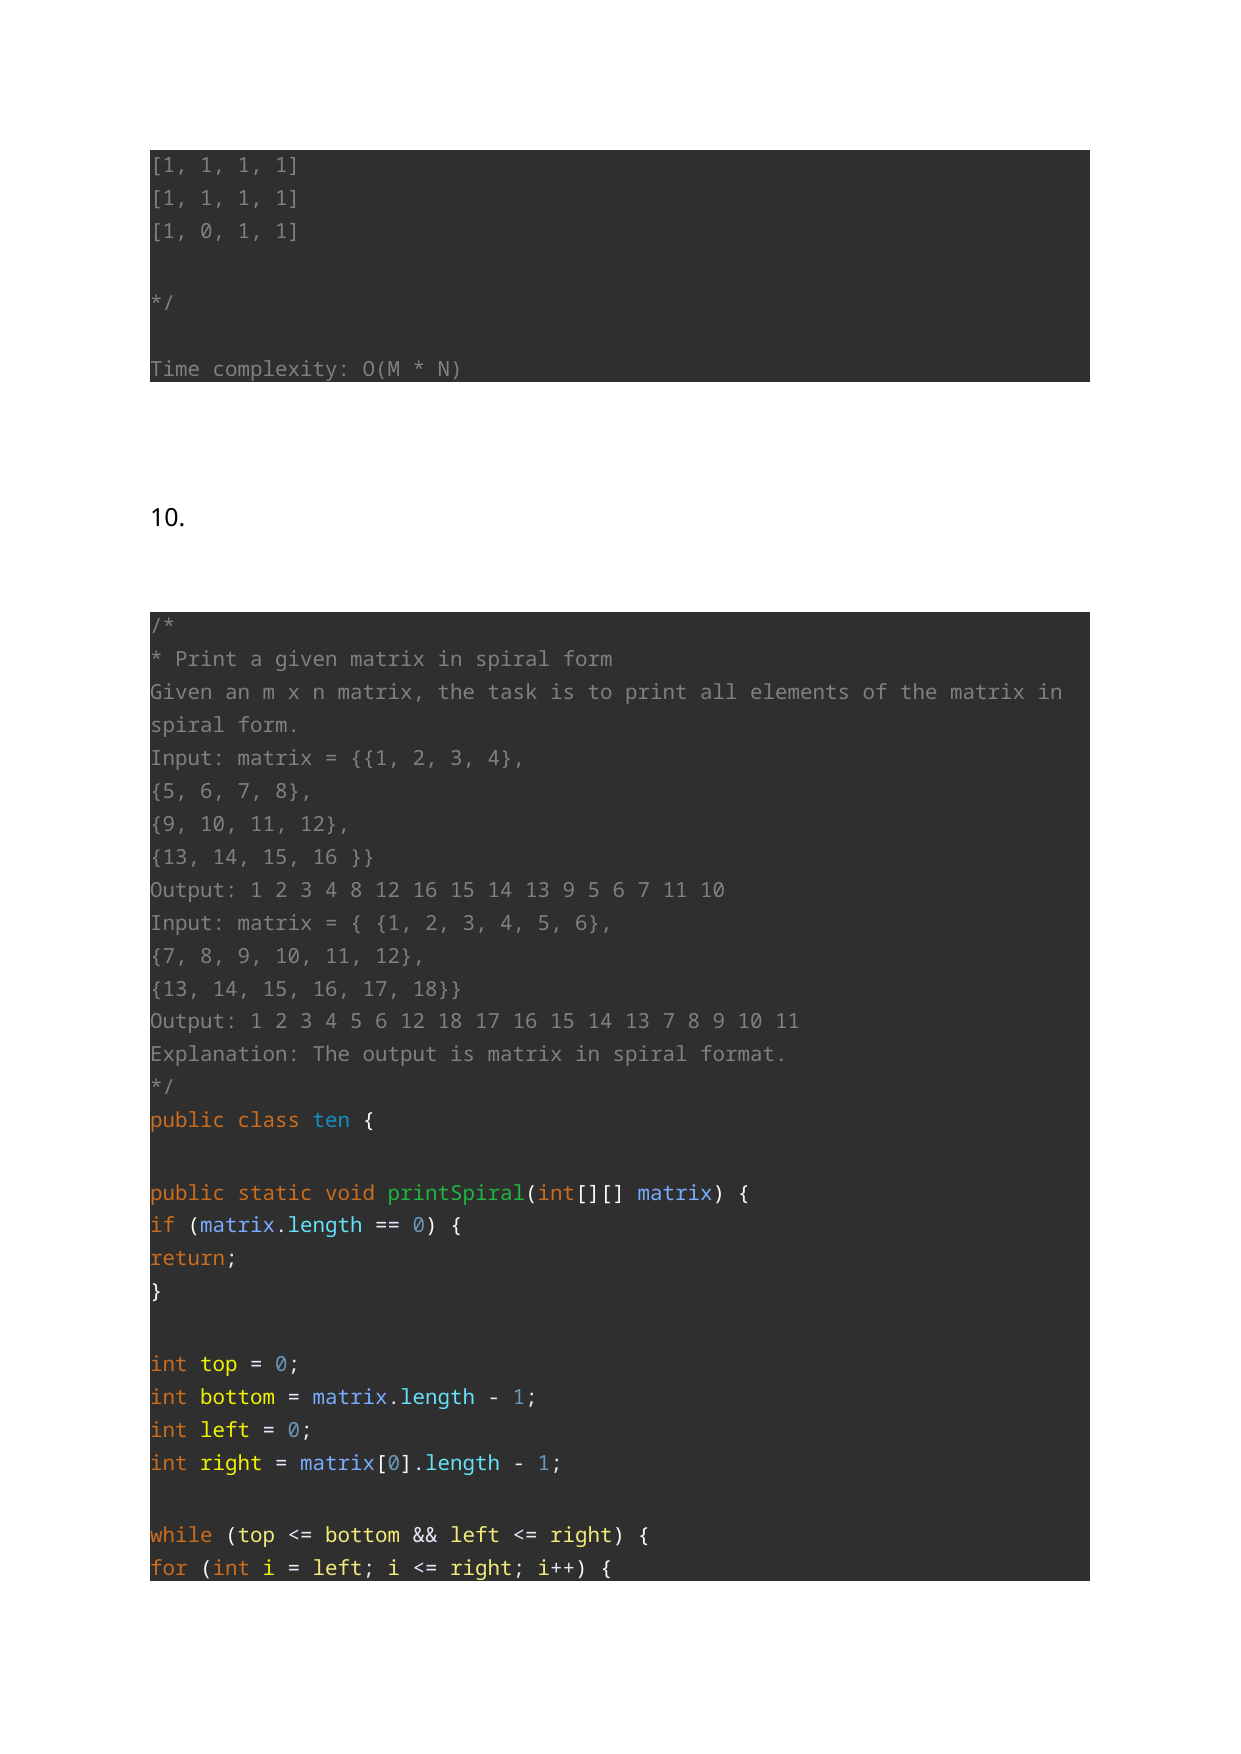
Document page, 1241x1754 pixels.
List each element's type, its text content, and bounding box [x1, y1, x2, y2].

text } [150, 1276, 1090, 1305]
text [1, 0, 1, 1] [150, 216, 1090, 244]
text int right = matrix[0].length - 1; [150, 1448, 1090, 1476]
text Input: matrix = { {1, 2, 3, 4, 5, 6}, [150, 908, 1090, 936]
text public static void printSpiral(int[][] matrix) { [150, 1178, 1090, 1206]
text {9, 10, 11, 12}, [150, 809, 1090, 837]
text */ [150, 288, 1090, 317]
text return; [150, 1243, 1090, 1272]
text 10. [150, 499, 1090, 533]
text Time complexity: O(M * N) [150, 354, 1090, 382]
text Output: 1 2 3 4 8 12 16 15 14 13 9 5 6 7 11 10 [150, 875, 1090, 903]
text Output: 1 2 3 4 5 6 12 18 17 16 15 14 13 7 8 9 10 11 [150, 1007, 1090, 1035]
text public class ten { [150, 1105, 1090, 1134]
text for (int i = left; i <= right; i++) { [150, 1553, 1090, 1581]
text [1, 1, 1, 1] [150, 183, 1090, 211]
text int bottom = matrix.length - 1; [150, 1382, 1090, 1410]
text Given an m x n matrix, the task is to print all elements of the matrix in spiral form. [150, 677, 1090, 739]
text /* [150, 612, 1090, 640]
text {13, 14, 15, 16, 17, 18}} [150, 974, 1090, 1002]
text [1, 1, 1, 1] [150, 150, 1090, 178]
text * Print a given matrix in spiral form [150, 644, 1090, 673]
text int top = 0; [150, 1349, 1090, 1377]
text while (top <= bottom && left <= right) { [150, 1520, 1090, 1548]
text {7, 8, 9, 10, 11, 12}, [150, 941, 1090, 969]
text Explanation: The output is matrix in spiral format. [150, 1039, 1090, 1068]
text {5, 6, 7, 8}, [150, 776, 1090, 804]
text int left = 0; [150, 1415, 1090, 1443]
text if (matrix.length == 0) { [150, 1211, 1090, 1239]
text Input: matrix = {{1, 2, 3, 4}, [150, 743, 1090, 772]
text */ [150, 1072, 1090, 1101]
text {13, 14, 15, 16 }} [150, 842, 1090, 870]
